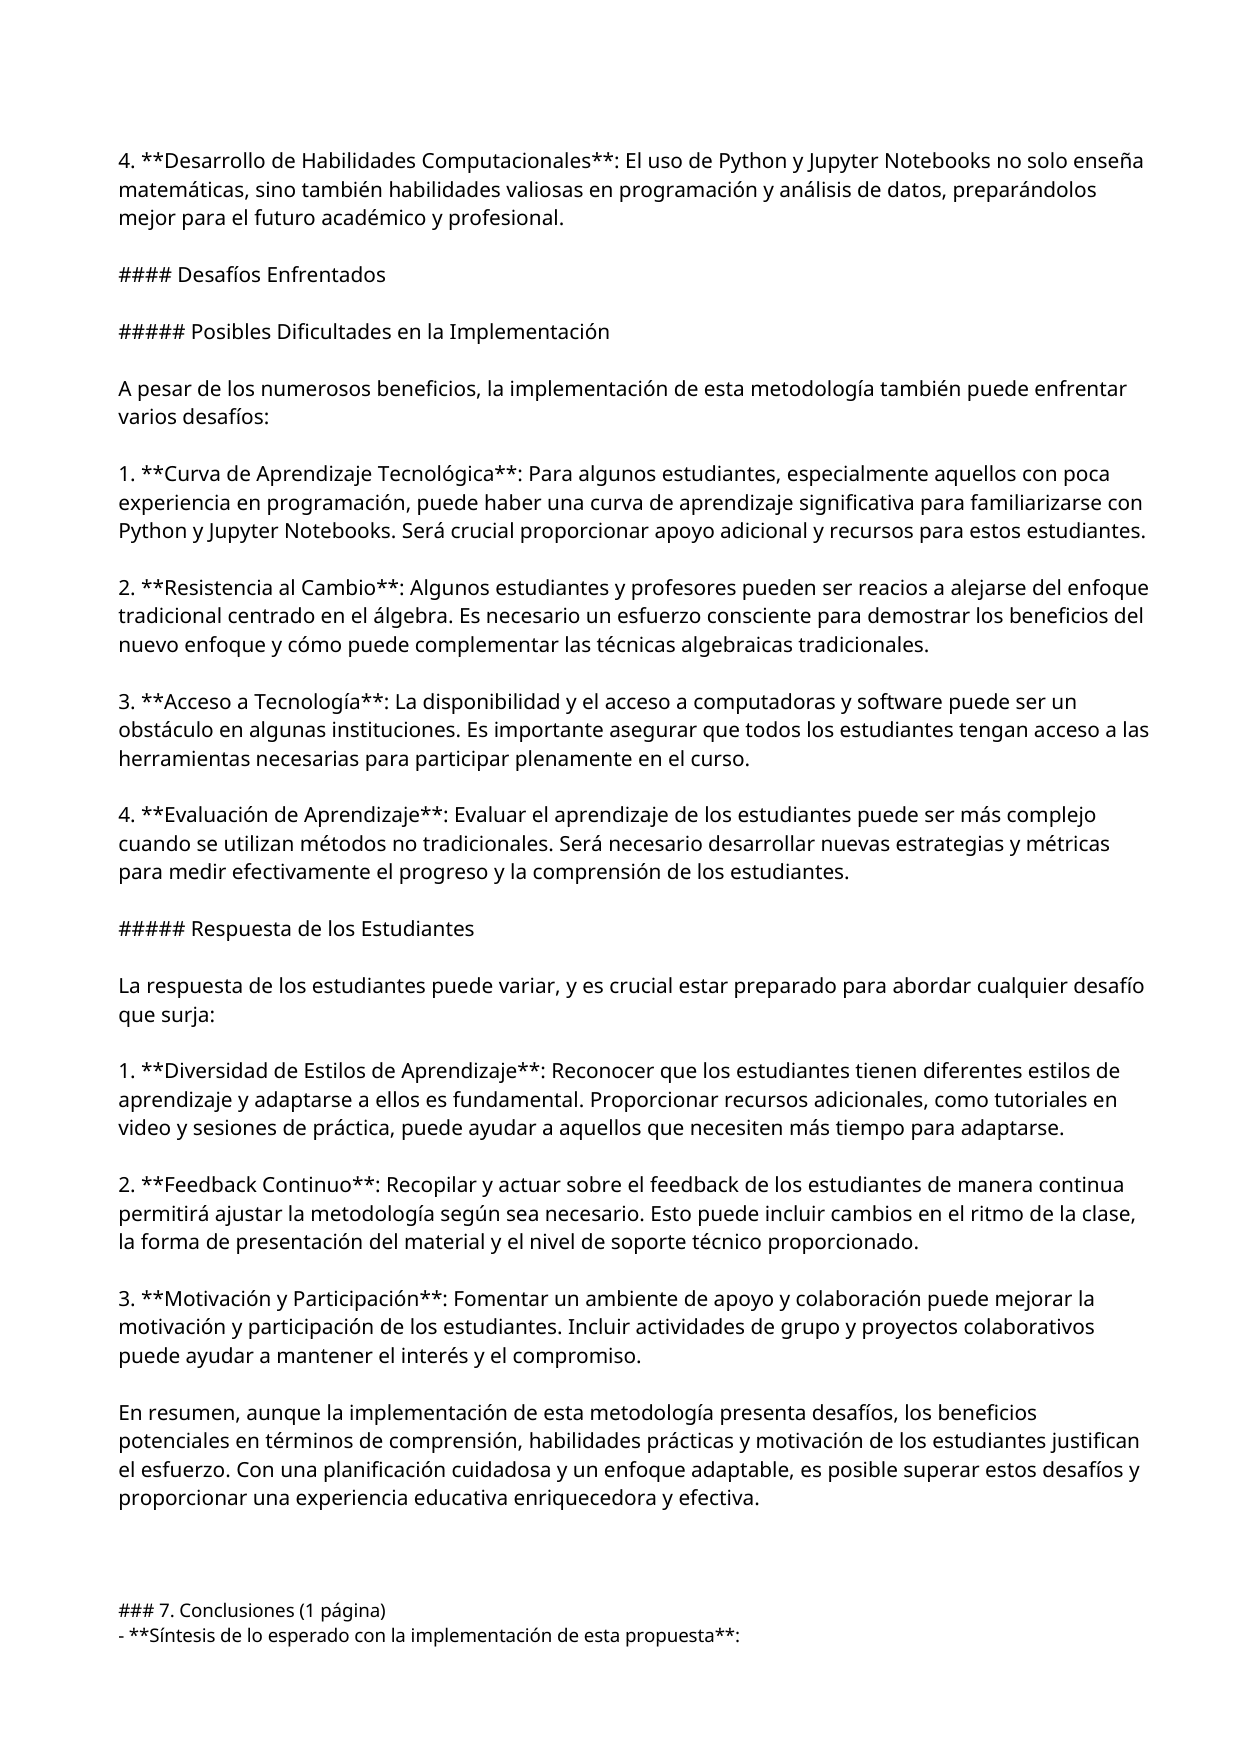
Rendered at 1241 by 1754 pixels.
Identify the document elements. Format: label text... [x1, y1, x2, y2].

text 2. **Resistencia al Cambio**: Algunos estudiantes y profesores pueden ser reacios a alejarse del enfoque tradicional centrado en el álgebra. Es necesario un esfuerzo consciente para demostrar los beneficios del nuevo enfoque y cómo puede complementar las técnicas algebraicas tradicionales. [118, 573, 1152, 658]
text 3. **Motivación y Participación**: Fomentar un ambiente de apoyo y colaboración puede mejorar la motivación y participación de los estudiantes. Incluir actividades de grupo y proyectos colaborativos puede ayudar a mantener el interés y el compromiso. [118, 1284, 1152, 1369]
text 4. **Evaluación de Aprendizaje**: Evaluar el aprendizaje de los estudiantes puede ser más complejo cuando se utilizan métodos no tradicionales. Será necesario desarrollar nuevas estrategias y métricas para medir efectivamente el progreso y la comprensión de los estudiantes. [118, 801, 1152, 886]
text 1. **Curva de Aprendizaje Tecnológica**: Para algunos estudiantes, especialmente aquellos con poca experiencia en programación, puede haber una curva de aprendizaje significativa para familiarizarse con Python y Jupyter Notebooks. Será crucial proporcionar apoyo adicional y recursos para estos estudiantes. [118, 459, 1152, 545]
text - **Síntesis de lo esperado con la implementación de esta propuesta**: [118, 1622, 1152, 1648]
text ### 7. Conclusiones (1 página) [118, 1597, 1152, 1622]
text #### Desafíos Enfrentados [118, 260, 1152, 289]
text ##### Respuesta de los Estudiantes [118, 914, 1152, 943]
text A pesar de los numerosos beneficios, la implementación de esta metodología también puede enfrentar varios desafíos: [118, 374, 1152, 431]
text La respuesta de los estudiantes puede variar, y es crucial estar preparado para abordar cualquier desafío que surja: [118, 971, 1152, 1028]
text 2. **Feedback Continuo**: Recopilar y actuar sobre el feedback de los estudiantes de manera continua permitirá ajustar la metodología según sea necesario. Esto puede incluir cambios en el ritmo de la clase, la forma de presentación del material y el nivel de soporte técnico proporcionado. [118, 1170, 1152, 1256]
text 1. **Diversidad de Estilos de Aprendizaje**: Reconocer que los estudiantes tienen diferentes estilos de aprendizaje y adaptarse a ellos es fundamental. Proporcionar recursos adicionales, como tutoriales en video y sesiones de práctica, puede ayudar a aquellos que necesiten más tiempo para adaptarse. [118, 1057, 1152, 1142]
text 3. **Acceso a Tecnología**: La disponibilidad y el acceso a computadoras y software puede ser un obstáculo en algunas instituciones. Es importante asegurar que todos los estudiantes tengan acceso a las herramientas necesarias para participar plenamente en el curso. [118, 687, 1152, 772]
text ##### Posibles Dificultades en la Implementación [118, 317, 1152, 346]
